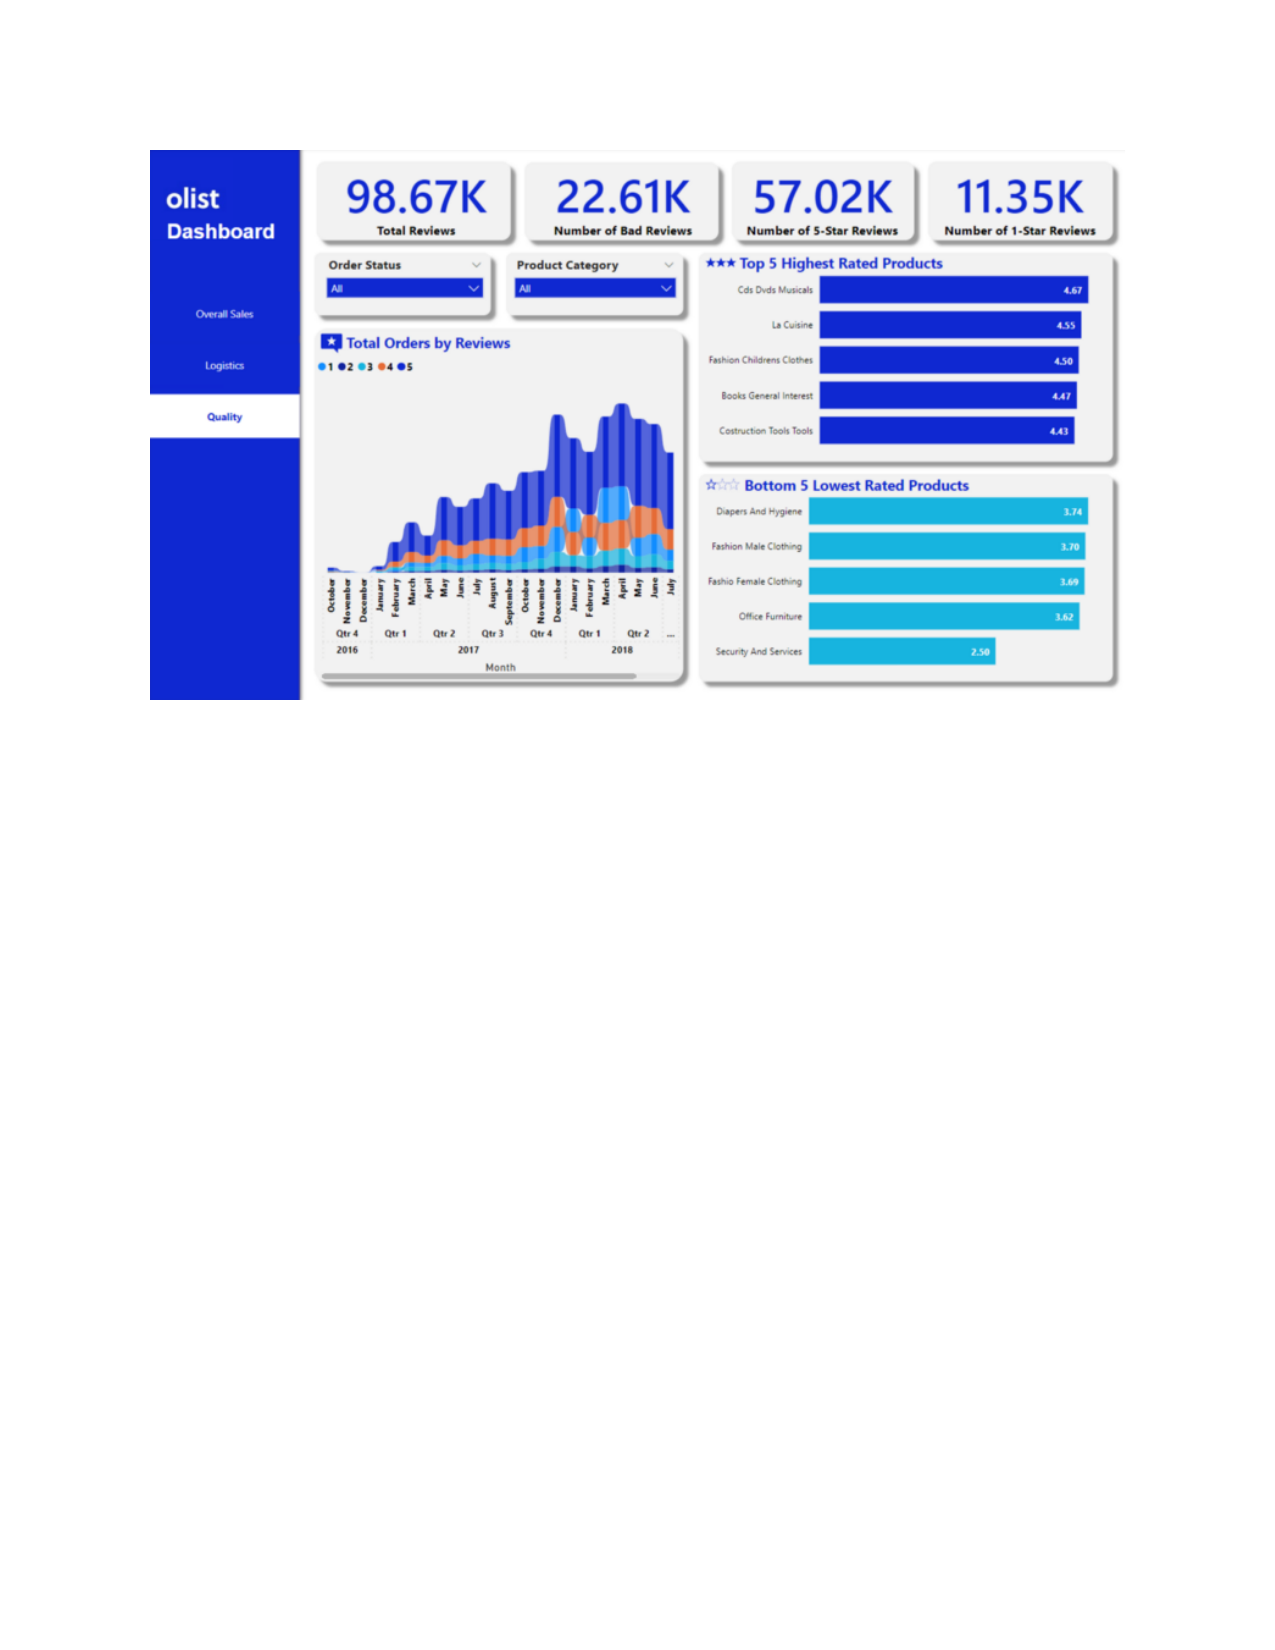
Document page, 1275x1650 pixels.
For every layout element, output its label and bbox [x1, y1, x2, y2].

picture [150, 150, 1125, 700]
